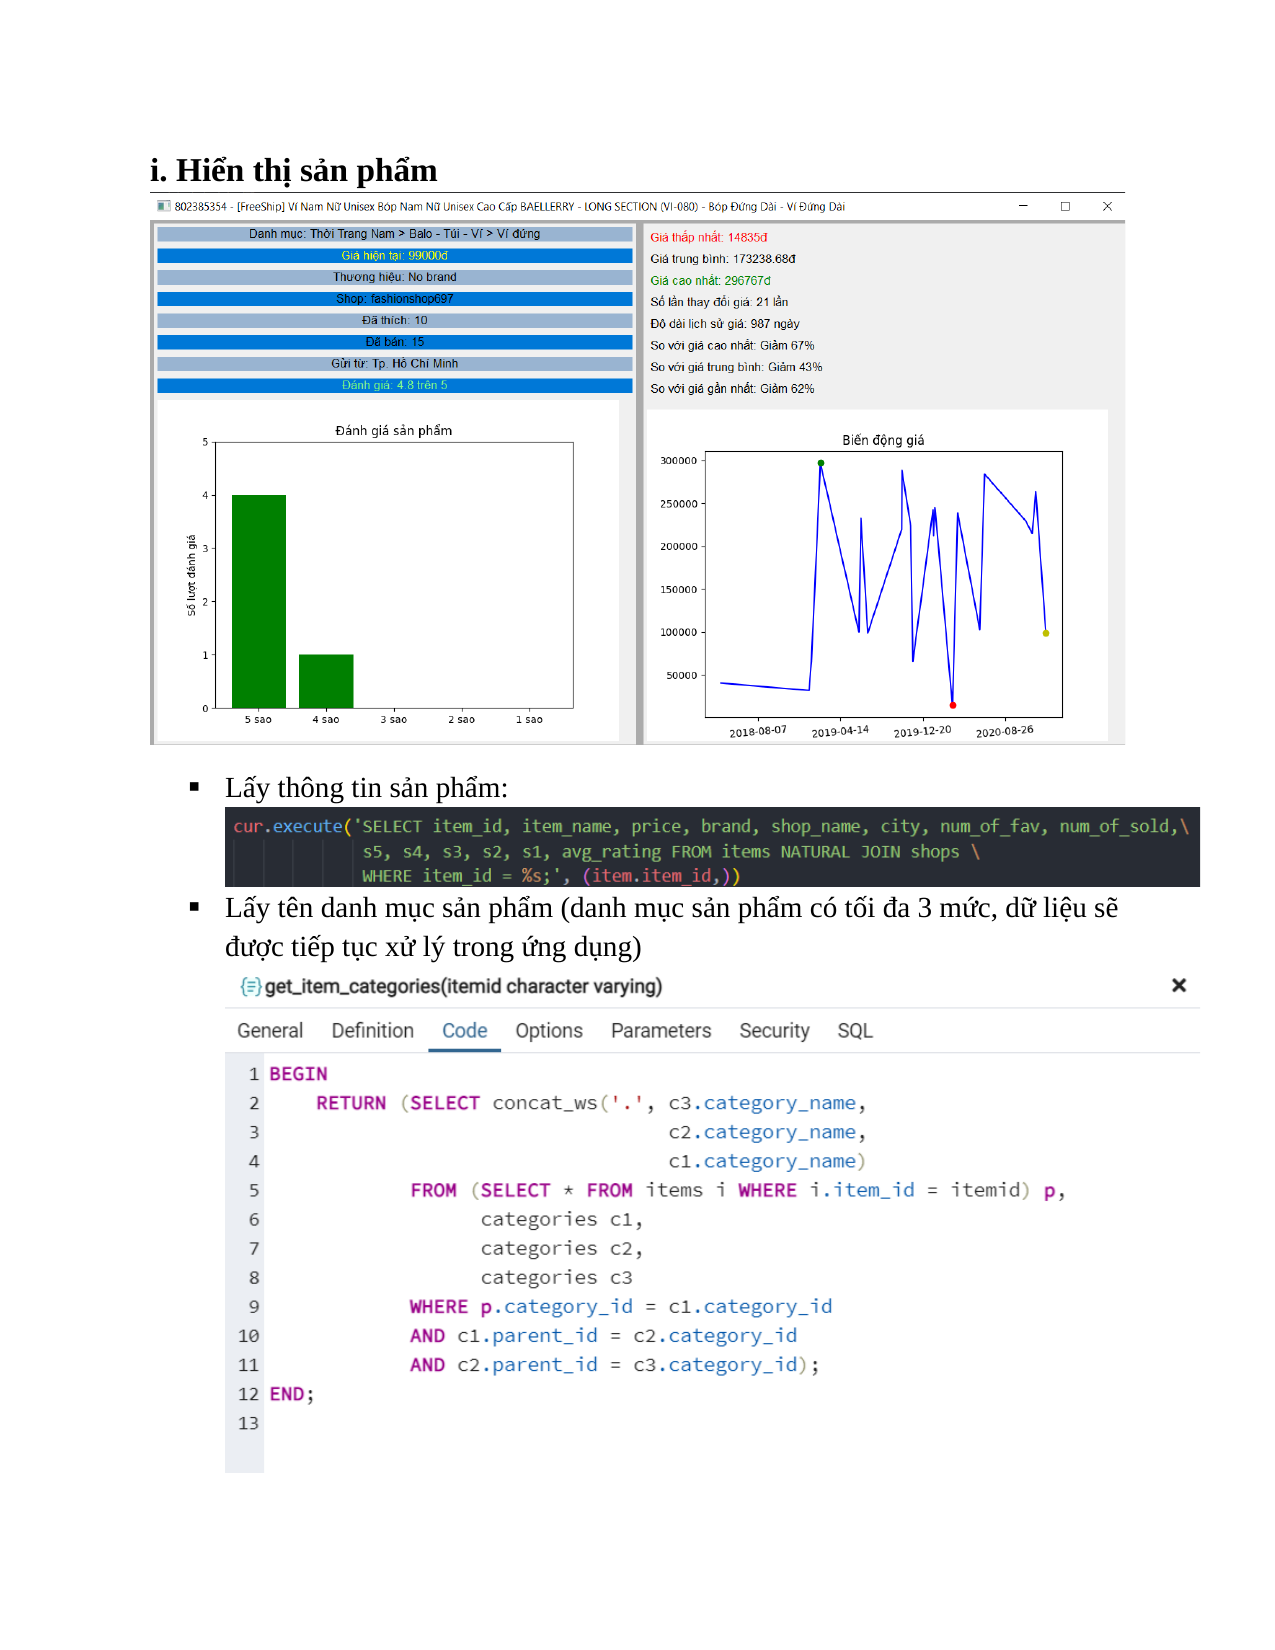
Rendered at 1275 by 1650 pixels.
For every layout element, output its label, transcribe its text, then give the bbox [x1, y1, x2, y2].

picture [150, 192, 1125, 745]
picture [225, 966, 1200, 1473]
picture [225, 807, 1200, 887]
text i. Hiển thị sản phẩm [150, 150, 1125, 192]
